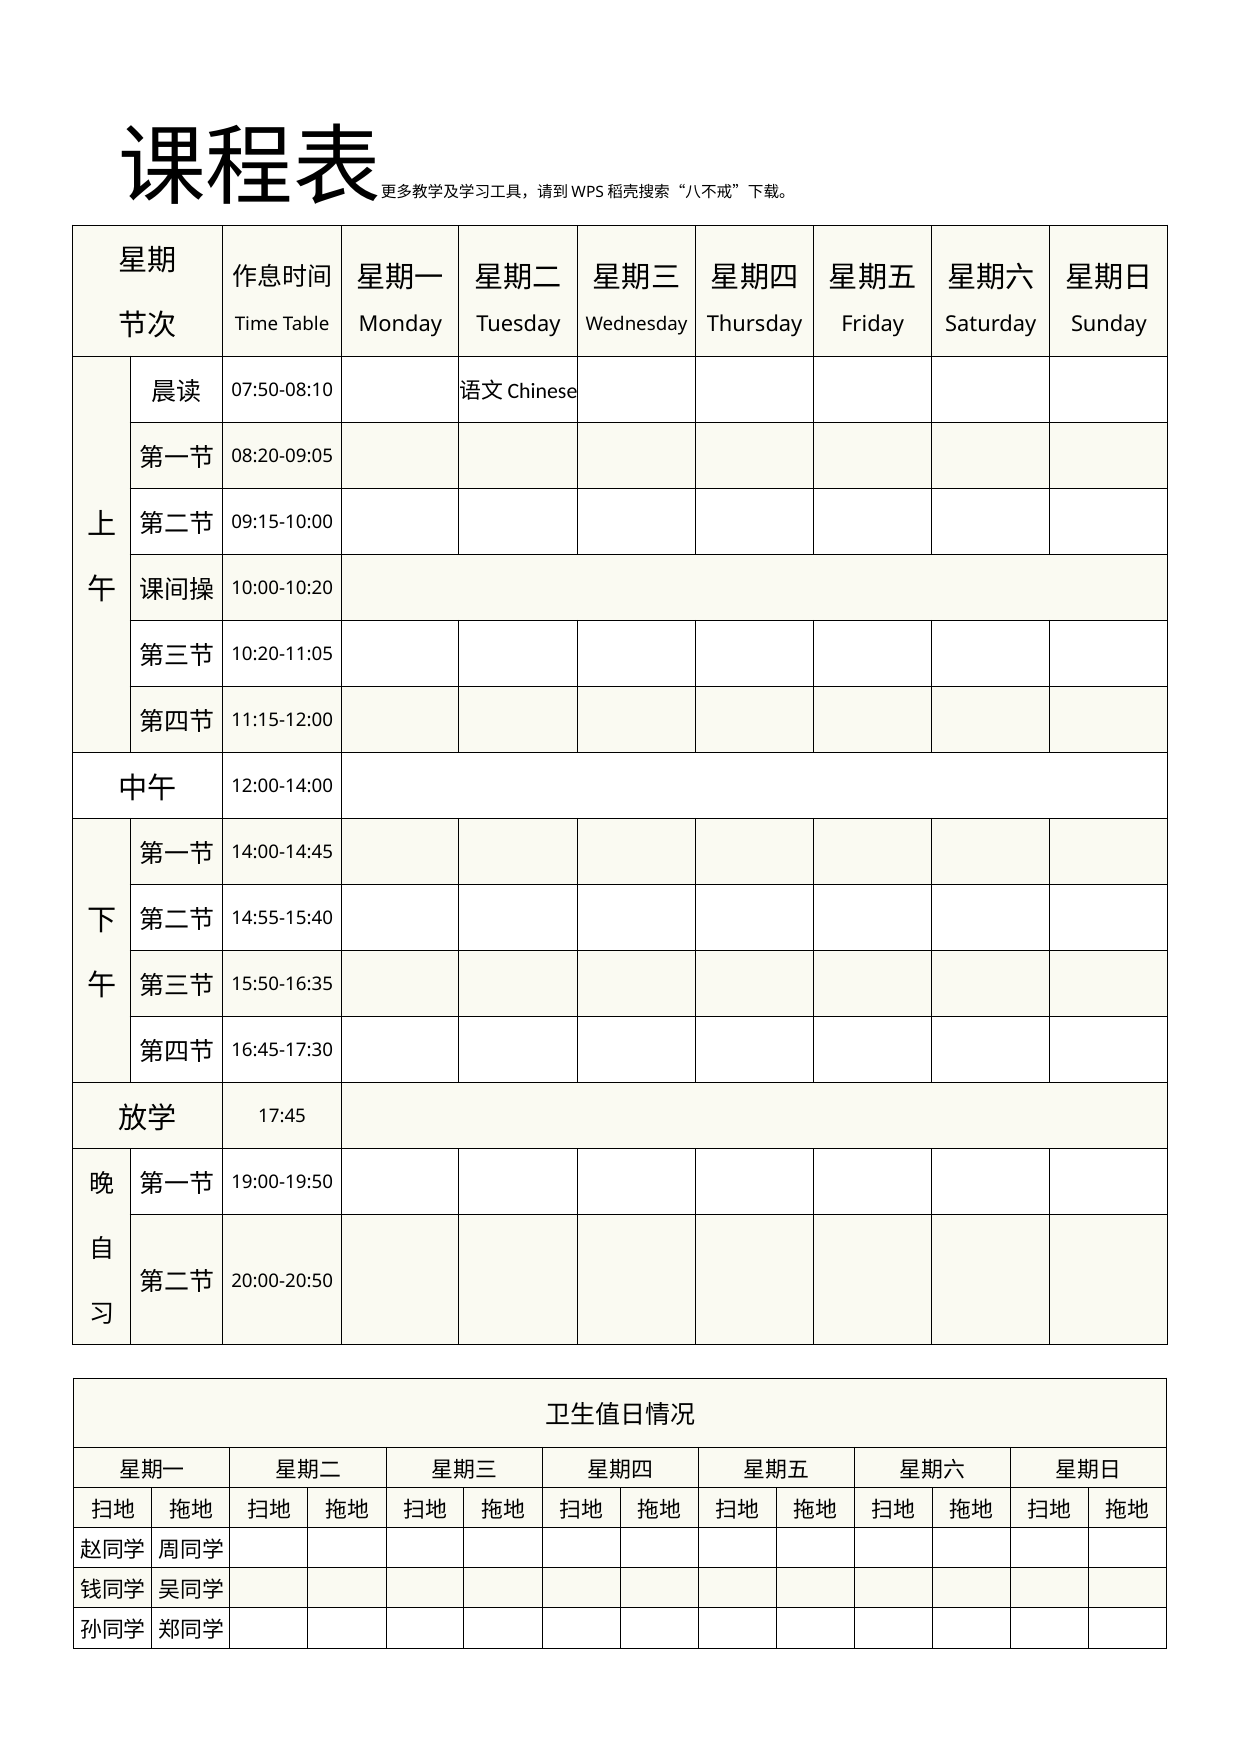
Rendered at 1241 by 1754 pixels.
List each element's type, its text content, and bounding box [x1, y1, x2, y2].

table_cell 拖地 [777, 1488, 854, 1527]
table_header 星期四 Thursday [696, 226, 813, 356]
table_cell [699, 1528, 776, 1567]
table_cell [308, 1568, 386, 1607]
table_cell [933, 1608, 1010, 1647]
table_cell 扫地 [855, 1488, 932, 1527]
table_header 星期二 Tuesday [459, 226, 577, 356]
table_cell 07:50-08:10 [223, 357, 341, 422]
table_cell 10:20-11:05 [223, 621, 341, 686]
table_cell [855, 1568, 932, 1607]
table_cell 周同学 [152, 1528, 229, 1567]
text 课程表更多教学及学习工具，请到WPS稻壳搜索“八不戒”下载。 [118, 94, 1122, 224]
table_cell 晚 自 习 [73, 1149, 130, 1344]
table_header 星期一 Monday [342, 226, 458, 356]
table_cell 上 午 [73, 357, 130, 752]
table_cell 孙同学 [74, 1608, 151, 1647]
table_cell [1050, 1215, 1167, 1344]
table_cell 吴同学 [152, 1568, 229, 1607]
table_cell 赵同学 [74, 1528, 151, 1567]
table_cell [699, 1568, 776, 1607]
table_cell 课间操 [131, 555, 222, 620]
table_cell [230, 1608, 307, 1647]
table_cell 拖地 [621, 1488, 698, 1527]
table_cell 星期日 [1011, 1448, 1166, 1487]
table_cell 14:00-14:45 [223, 819, 341, 884]
table_cell 星期二 [230, 1448, 386, 1487]
table_cell 星期三 [387, 1448, 542, 1487]
table_header 星期日 Sunday [1050, 226, 1167, 356]
table_cell [230, 1528, 307, 1567]
table_cell 第一节 [131, 423, 222, 488]
table_cell 扫地 [74, 1488, 151, 1527]
table_cell [777, 1568, 854, 1607]
table_cell [621, 1528, 698, 1567]
table_header 星期 节次 [73, 226, 222, 356]
table_cell 星期五 [699, 1448, 854, 1487]
table_cell [855, 1608, 932, 1647]
table_cell [1011, 1568, 1088, 1607]
table_cell 扫地 [387, 1488, 463, 1527]
table_cell [308, 1608, 386, 1647]
table_cell 拖地 [152, 1488, 229, 1527]
table_cell [387, 1528, 463, 1567]
table_cell 第三节 [131, 951, 222, 1016]
table_cell 晨读 [131, 357, 222, 422]
table_header 星期三 Wednesday [578, 226, 695, 356]
table_cell 扫地 [699, 1488, 776, 1527]
table_cell [342, 1083, 1167, 1148]
table_cell 郑同学 [152, 1608, 229, 1647]
table_header 作息时间 Time Table [223, 226, 341, 356]
table_cell 下午 [73, 819, 130, 1082]
table_cell 星期一 [74, 1448, 229, 1487]
table_cell [621, 1568, 698, 1607]
table_cell [1089, 1568, 1166, 1607]
table_cell [230, 1568, 307, 1607]
table_cell 星期四 [543, 1448, 698, 1487]
table_cell 08:20-09:05 [223, 423, 341, 488]
table_cell [543, 1528, 620, 1567]
table_cell [464, 1608, 542, 1647]
table_header 星期五 Friday [814, 226, 931, 356]
table_cell 中午 [73, 753, 222, 818]
table_cell [464, 1568, 542, 1607]
table_cell [777, 1608, 854, 1647]
table_cell [308, 1528, 386, 1567]
table_cell [933, 1568, 1010, 1607]
table_cell 第四节 [131, 687, 222, 752]
table_cell [342, 753, 1167, 818]
table_cell 放学 [73, 1083, 222, 1148]
table_cell 第四节 [131, 1017, 222, 1082]
table_cell 12:00-14:00 [223, 753, 341, 818]
table_cell 第一节 [131, 1149, 222, 1214]
table_cell [1011, 1608, 1088, 1647]
table_cell [933, 1528, 1010, 1567]
table_cell [699, 1608, 776, 1647]
table_cell 20:00-20:50 [223, 1215, 341, 1344]
table_cell 扫地 [1011, 1488, 1088, 1527]
table_cell 第三节 [131, 621, 222, 686]
table_cell [1011, 1528, 1088, 1567]
table_cell 10:00-10:20 [223, 555, 341, 620]
table_cell 16:45-17:30 [223, 1017, 341, 1082]
table_cell 钱同学 [74, 1568, 151, 1607]
table_cell [387, 1568, 463, 1607]
table_cell 拖地 [464, 1488, 542, 1527]
table_cell 第二节 [131, 489, 222, 554]
table_cell [543, 1568, 620, 1607]
table_cell 扫地 [543, 1488, 620, 1527]
table_cell [1089, 1608, 1166, 1647]
table_cell [1089, 1528, 1166, 1567]
table_cell 15:50-16:35 [223, 951, 341, 1016]
table_cell 19:00-19:50 [223, 1149, 341, 1214]
table_cell 11:15-12:00 [223, 687, 341, 752]
table_cell 第一节 [131, 819, 222, 884]
table_cell 扫地 [230, 1488, 307, 1527]
table_cell [621, 1608, 698, 1647]
table_cell [464, 1528, 542, 1567]
table_cell 第二节 [131, 1215, 222, 1344]
table_cell 第二节 [131, 885, 222, 950]
table_cell 17:45 [223, 1083, 341, 1148]
table_header 星期六 Saturday [932, 226, 1049, 356]
table_header 卫生值日情况 [74, 1379, 1166, 1447]
table_cell 星期六 [855, 1448, 1010, 1487]
table_cell [342, 555, 1167, 620]
table_cell [855, 1528, 932, 1567]
table_cell 09:15-10:00 [223, 489, 341, 554]
table_cell [387, 1608, 463, 1647]
table_cell 拖地 [308, 1488, 386, 1527]
table_cell 拖地 [1089, 1488, 1166, 1527]
table_cell [777, 1528, 854, 1567]
table_cell 14:55-15:40 [223, 885, 341, 950]
table_cell 拖地 [933, 1488, 1010, 1527]
table_cell [543, 1608, 620, 1647]
